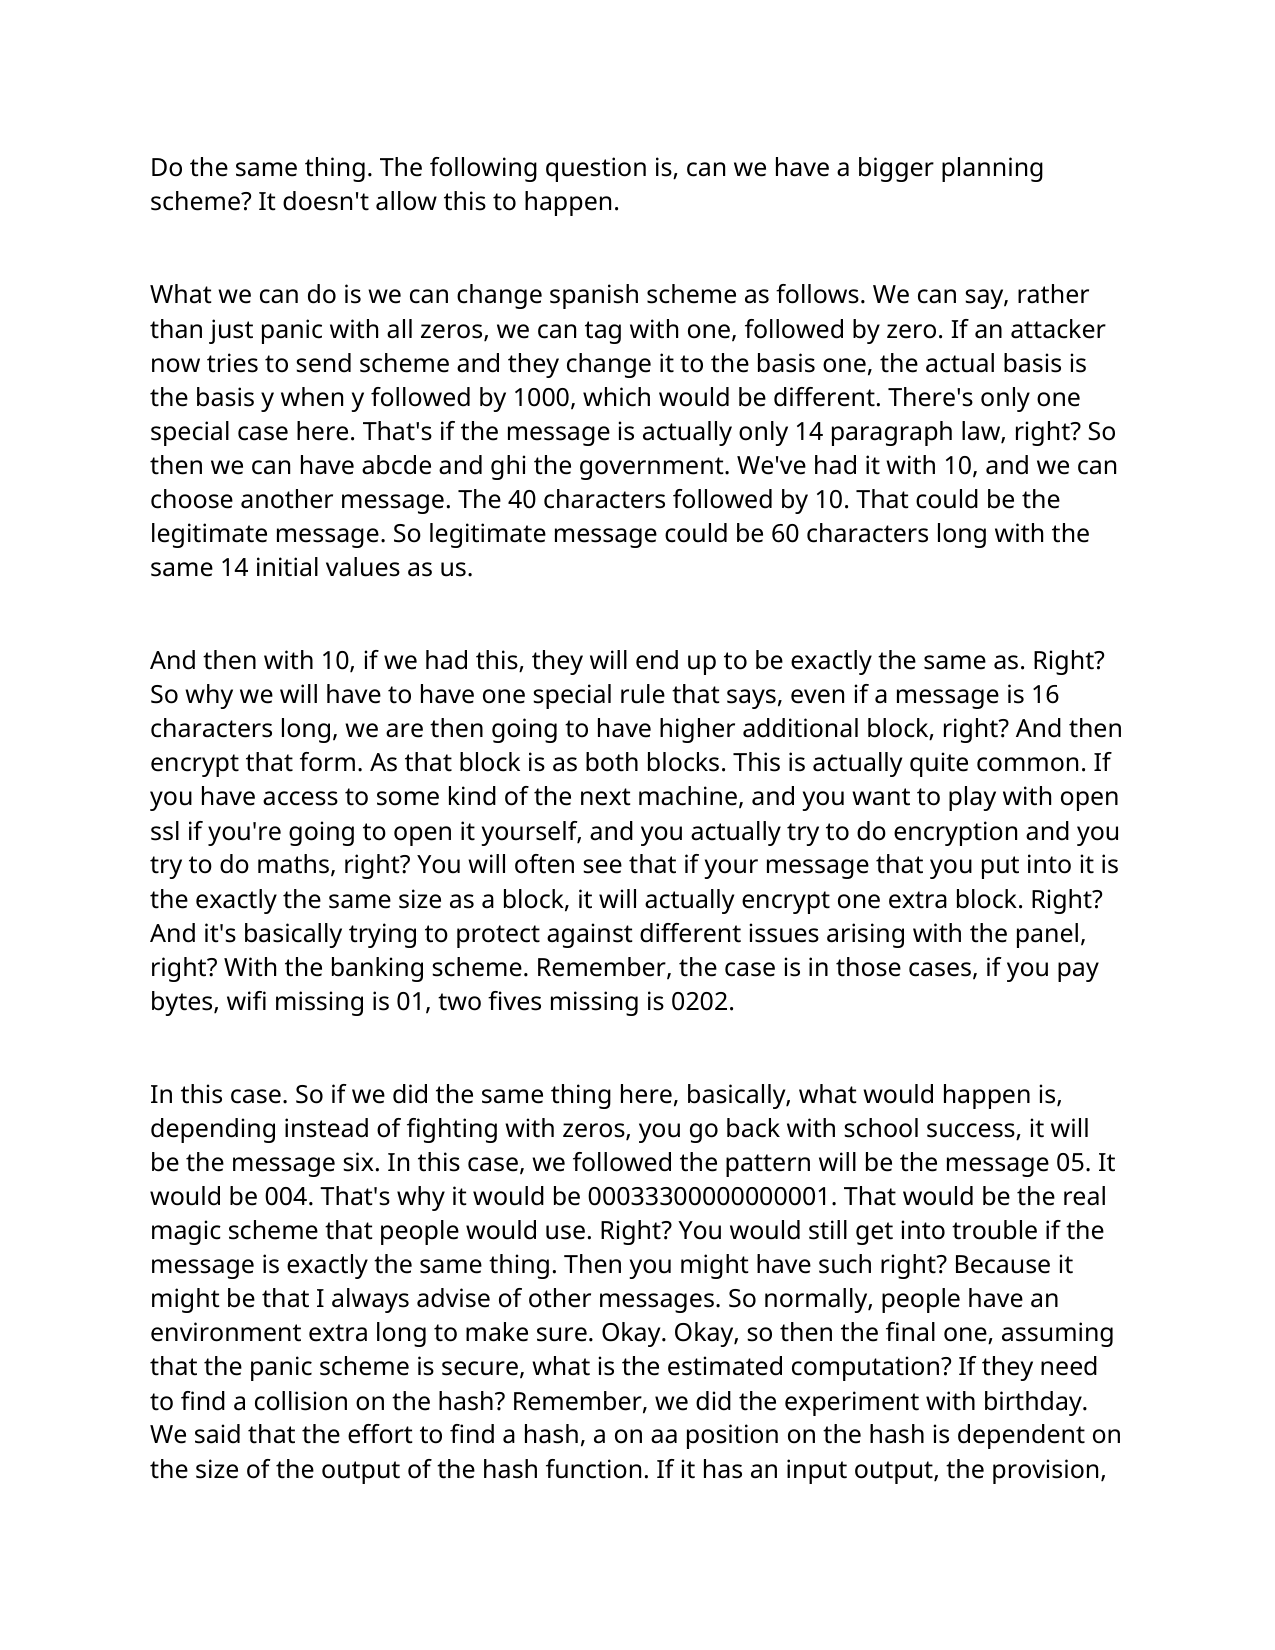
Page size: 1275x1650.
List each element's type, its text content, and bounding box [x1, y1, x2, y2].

text What we can do is we can change spanish scheme as follows. We can say, rather than just panic with all zeros, we can tag with one, followed by zero. If an attacker now tries to send scheme and they change it to the basis one, the actual basis is the basis y when y followed by 1000, which would be different. There's only one special case here. That's if the message is actually only 14 paragraph law, right? So then we can have abcde and ghi the government. We've had it with 10, and we can choose another message. The 40 characters followed by 10. That could be the legitimate message. So legitimate message could be 60 characters long with the same 14 initial values as us. [150, 243, 1125, 584]
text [150, 1042, 1125, 1485]
text And then with 10, if we had this, they will end up to be exactly the same as. Right? So why we will have to have one special rule that says, even if a message is 16 characters long, we are then going to have higher additional block, right? And then encrypt that form. As that block is as both blocks. This is actually quite common. If you have access to some kind of the next machine, and you want to play with open ssl if you're going to open it yourself, and you actually try to do encryption and you try to do maths, right? You will often see that if your message that you put into it is the exactly the same size as a block, it will actually encrypt one extra block. Right? And it's basically trying to protect against different issues arising with the panel, right? With the banking scheme. Remember, the case is in those cases, if you pay bytes, wifi missing is 01, two fives missing is 0202. [150, 609, 1125, 1017]
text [150, 150, 1125, 218]
